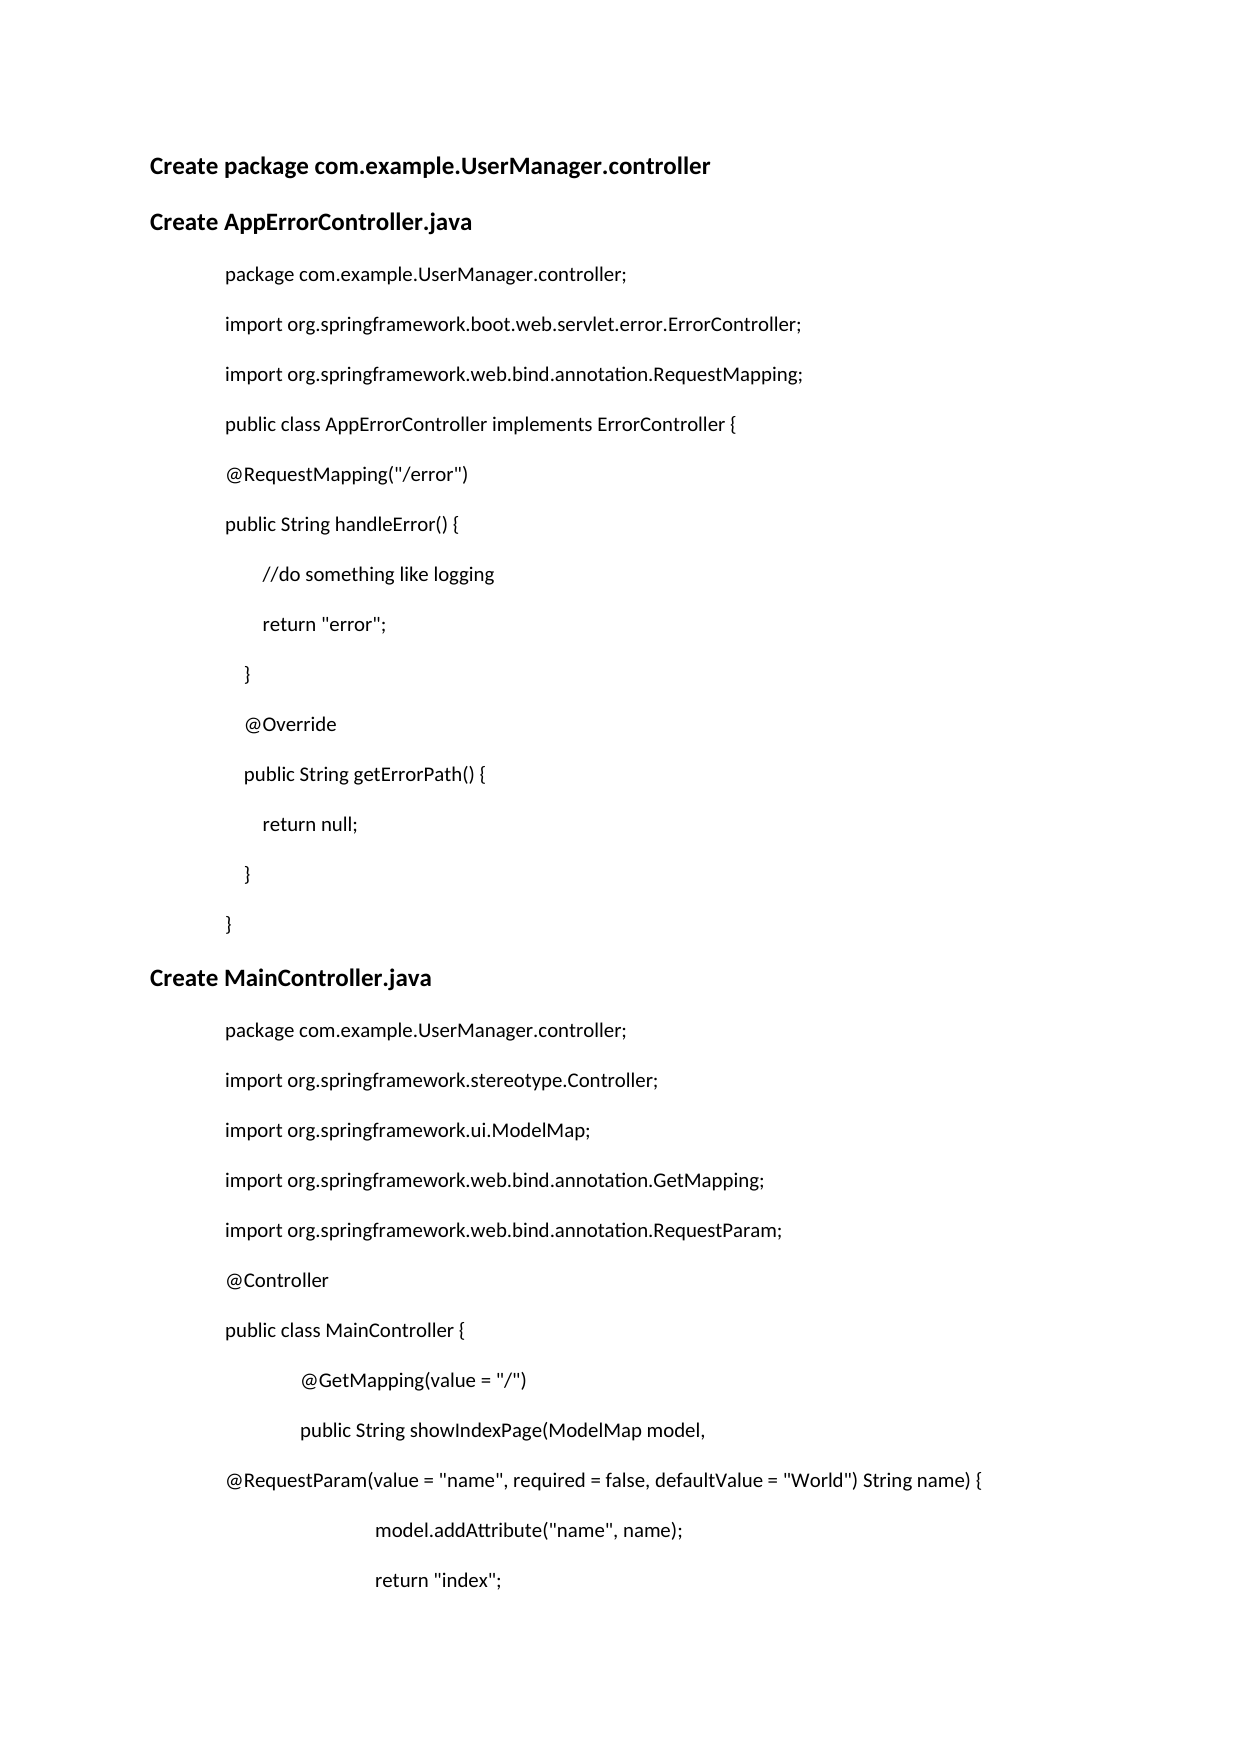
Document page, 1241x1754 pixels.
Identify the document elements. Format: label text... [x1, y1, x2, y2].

text Create package com.example.UserManager.controller [150, 150, 1090, 181]
text import org.springframework.web.bind.annotation.RequestMapping; [225, 362, 1090, 387]
text } [225, 862, 1090, 887]
text import org.springframework.ui.ModelMap; [225, 1117, 1090, 1143]
text } [225, 912, 1090, 937]
text import org.springframework.web.bind.annotation.RequestParam; [225, 1217, 1090, 1243]
text model.addAttribute("name", name); [225, 1517, 1090, 1543]
text public String getErrorPath() { [225, 762, 1090, 787]
text package com.example.UserManager.controller; [225, 1017, 1090, 1043]
text //do something like logging [225, 562, 1090, 587]
text import org.springframework.stereotype.Controller; [225, 1067, 1090, 1093]
text public String showIndexPage(ModelMap model, [225, 1417, 1090, 1443]
text @RequestParam(value = "name", required = false, defaultValue = "World") String name) { [225, 1467, 1090, 1493]
text @Controller [225, 1267, 1090, 1293]
text import org.springframework.web.bind.annotation.GetMapping; [225, 1167, 1090, 1193]
text public class AppErrorController implements ErrorController { [225, 412, 1090, 437]
text public String handleError() { [225, 512, 1090, 537]
text @Override [225, 712, 1090, 737]
text public class MainController { [225, 1317, 1090, 1343]
text @GetMapping(value = "/") [225, 1367, 1090, 1393]
text import org.springframework.boot.web.servlet.error.ErrorController; [225, 312, 1090, 337]
text Create MainController.java [150, 962, 1090, 992]
text package com.example.UserManager.controller; [225, 262, 1090, 287]
text } [225, 662, 1090, 687]
text return "index"; [225, 1567, 1090, 1593]
text Create AppErrorController.java [150, 206, 1090, 236]
text @RequestMapping("/error") [225, 462, 1090, 487]
text return "error"; [225, 612, 1090, 637]
text return null; [225, 812, 1090, 837]
